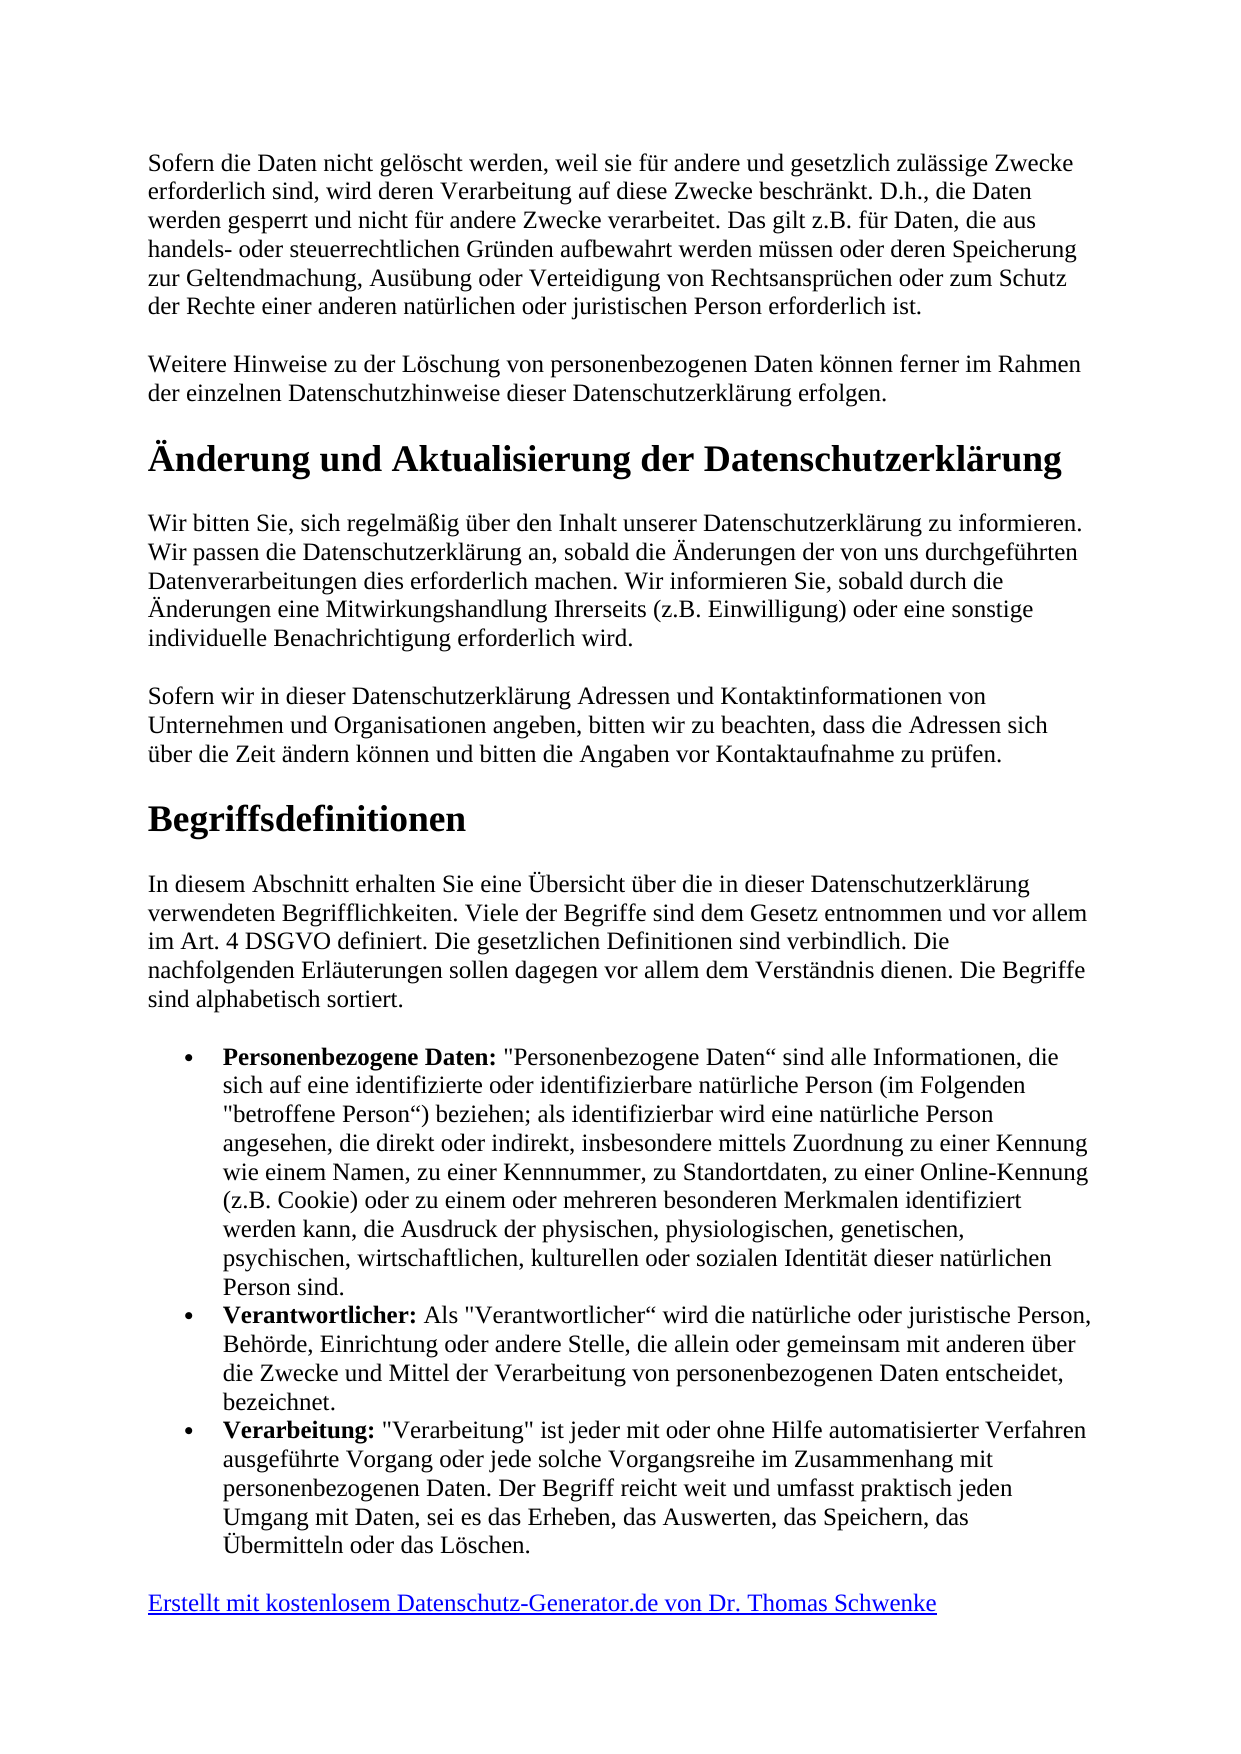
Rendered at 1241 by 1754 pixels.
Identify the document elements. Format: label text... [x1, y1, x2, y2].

text Weitere Hinweise zu der Löschung von personenbezogenen Daten können ferner im Rahmen der einzelnen Datenschutzhinweise dieser Datenschutzerklärung erfolgen. [148, 349, 1093, 407]
list Verarbeitung: "Verarbeitung" ist jeder mit oder ohne Hilfe automatisierter Verfahren ausgeführte Vorgang oder jede solche Vorgangsreihe im Zusammenhang mit personenbezogenen Daten. Der Begriff reicht weit und umfasst praktisch jeden Umgang mit Daten, sei es das Erheben, das Auswerten, das Speichern, das Übermitteln oder das Löschen. [185, 1416, 1093, 1559]
text Erstellt mit kostenlosem Datenschutz-Generator.de von Dr. Thomas Schwenke [148, 1588, 1093, 1617]
text Begriffsdefinitionen [148, 797, 1093, 840]
text Änderung und Aktualisierung der Datenschutzerklärung [148, 436, 1093, 479]
text In diesem Abschnitt erhalten Sie eine Übersicht über die in dieser Datenschutzerklärung verwendeten Begrifflichkeiten. Viele der Begriffe sind dem Gesetz entnommen und vor allem im Art. 4 DSGVO definiert. Die gesetzlichen Definitionen sind verbindlich. Die nachfolgenden Erläuterungen sollen dagegen vor allem dem Verständnis dienen. Die Begriffe sind alphabetisch sortiert. [148, 869, 1093, 1013]
text Sofern wir in dieser Datenschutzerklärung Adressen und Kontaktinformationen von Unternehmen und Organisationen angeben, bitten wir zu beachten, dass die Adressen sich über die Zeit ändern können und bitten die Angaben vor Kontaktaufnahme zu prüfen. [148, 681, 1093, 767]
text Wir bitten Sie, sich regelmäßig über den Inhalt unserer Datenschutzerklärung zu informieren. Wir passen die Datenschutzerklärung an, sobald die Änderungen der von uns durchgeführten Datenverarbeitungen dies erforderlich machen. Wir informieren Sie, sobald durch die Änderungen eine Mitwirkungshandlung Ihrerseits (z.B. Einwilligung) oder eine sonstige individuelle Benachrichtigung erforderlich wird. [148, 508, 1093, 652]
text Sofern die Daten nicht gelöscht werden, weil sie für andere und gesetzlich zulässige Zwecke erforderlich sind, wird deren Verarbeitung auf diese Zwecke beschränkt. D.h., die Daten werden gesperrt und nicht für andere Zwecke verarbeitet. Das gilt z.B. für Daten, die aus handels- oder steuerrechtlichen Gründen aufbewahrt werden müssen oder deren Speicherung zur Geltendmachung, Ausübung oder Verteidigung von Rechtsansprüchen oder zum Schutz der Rechte einer anderen natürlichen oder juristischen Person erforderlich ist. [148, 148, 1093, 320]
list Personenbezogene Daten: "Personenbezogene Daten“ sind alle Informationen, die sich auf eine identifizierte oder identifizierbare natürliche Person (im Folgenden "betroffene Person“) beziehen; als identifizierbar wird eine natürliche Person angesehen, die direkt oder indirekt, insbesondere mittels Zuordnung zu einer Kennung wie einem Namen, zu einer Kennnummer, zu Standortdaten, zu einer Online-Kennung (z.B. Cookie) oder zu einem oder mehreren besonderen Merkmalen identifiziert werden kann, die Ausdruck der physischen, physiologischen, genetischen, psychischen, wirtschaftlichen, kulturellen oder sozialen Identität dieser natürlichen Person sind. [185, 1042, 1093, 1301]
list Verantwortlicher: Als "Verantwortlicher“ wird die natürliche oder juristische Person, Behörde, Einrichtung oder andere Stelle, die allein oder gemeinsam mit anderen über die Zwecke und Mittel der Verarbeitung von personenbezogenen Daten entscheidet, bezeichnet. [185, 1301, 1093, 1416]
